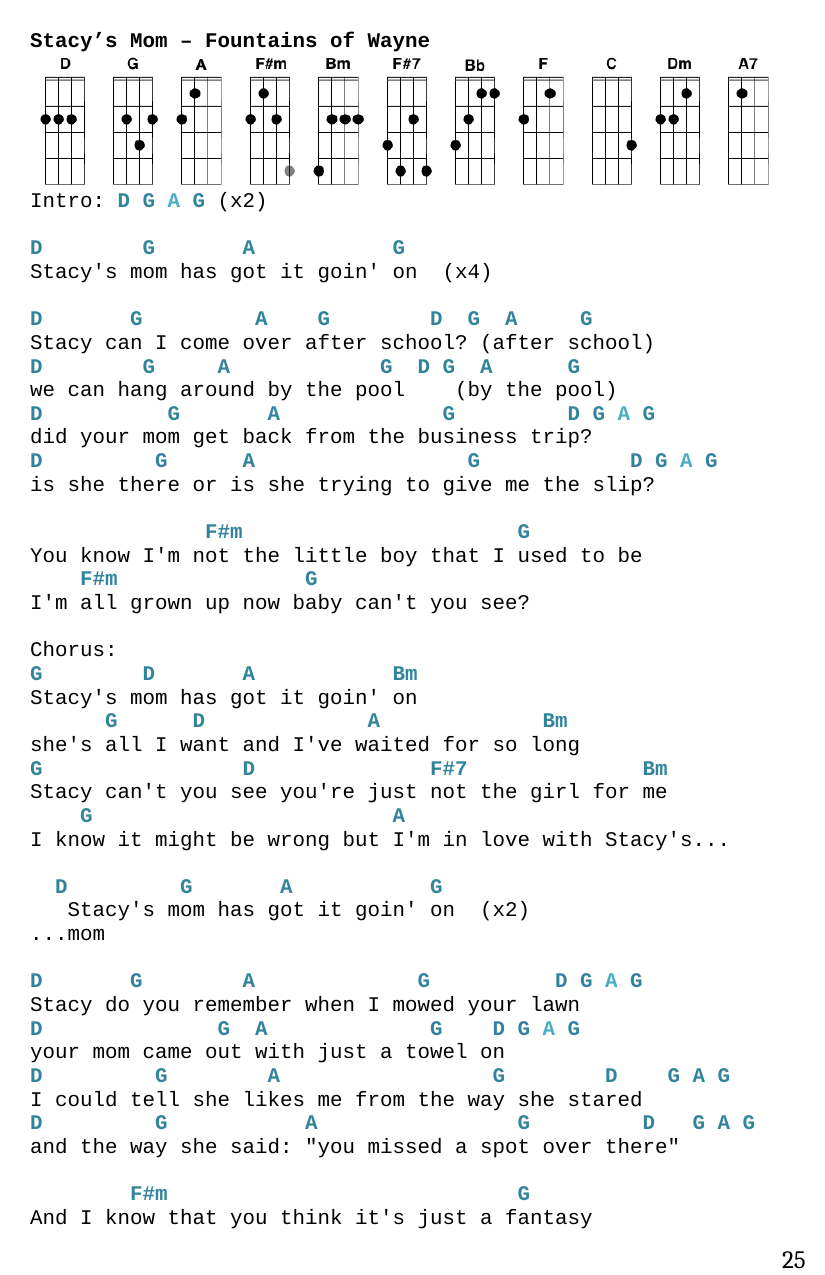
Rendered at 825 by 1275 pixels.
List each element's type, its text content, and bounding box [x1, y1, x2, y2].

text D G A G D G A G [30, 970, 806, 994]
text D G A G [30, 876, 806, 899]
text I know it might be wrong but I'm in love with Stacy's... [30, 828, 806, 852]
text we can hang around by the pool (by the pool) [30, 379, 806, 403]
text Stacy can I come over after school? (after school) [30, 332, 806, 356]
text G D A Bm [30, 663, 806, 687]
text F#m G [30, 568, 806, 592]
text D G A G D G A G [30, 403, 806, 427]
text G D F#7 Bm [30, 758, 806, 781]
text D G A G D G A G [30, 1018, 806, 1041]
text is she there or is she trying to give me the slip? [30, 474, 806, 497]
text G A [30, 805, 806, 828]
text I could tell she likes me from the way she stared [30, 1089, 806, 1112]
text Stacy’s Mom – Fountains of Wayne [30, 30, 806, 54]
picture [30, 53, 783, 191]
text ...mom [30, 923, 806, 947]
text G D A Bm [30, 710, 806, 734]
text You know I'm not the little boy that I used to be [30, 545, 806, 568]
text D G A G D G A G [30, 1065, 806, 1089]
text Stacy do you remember when I mowed your lawn [30, 994, 806, 1018]
text Stacy's mom has got it goin' on [30, 687, 806, 710]
text D G A G D G A G [30, 450, 806, 474]
text and the way she said: "you missed a spot over there" [30, 1136, 806, 1159]
text Stacy's mom has got it goin' on (x4) [30, 261, 806, 285]
text Chorus: [30, 639, 806, 663]
text D G A G D G A G [30, 308, 806, 332]
text your mom came out with just a towel on [30, 1041, 806, 1065]
text D G A G D G A G [30, 1112, 806, 1136]
text F#m G [30, 1183, 806, 1207]
text D G A G [30, 237, 806, 261]
text Stacy's mom has got it goin' on (x2) [30, 899, 806, 923]
text F#m G [30, 521, 806, 545]
text And I know that you think it's just a fantasy [30, 1207, 806, 1231]
text D G A G D G A G [30, 356, 806, 379]
text Stacy can't you see you're just not the girl for me [30, 781, 806, 805]
text I'm all grown up now baby can't you see? [30, 592, 806, 616]
text Intro: D G A G (x2) [30, 190, 806, 214]
text did your mom get back from the business trip? [30, 427, 806, 450]
text she's all I want and I've waited for so long [30, 734, 806, 758]
